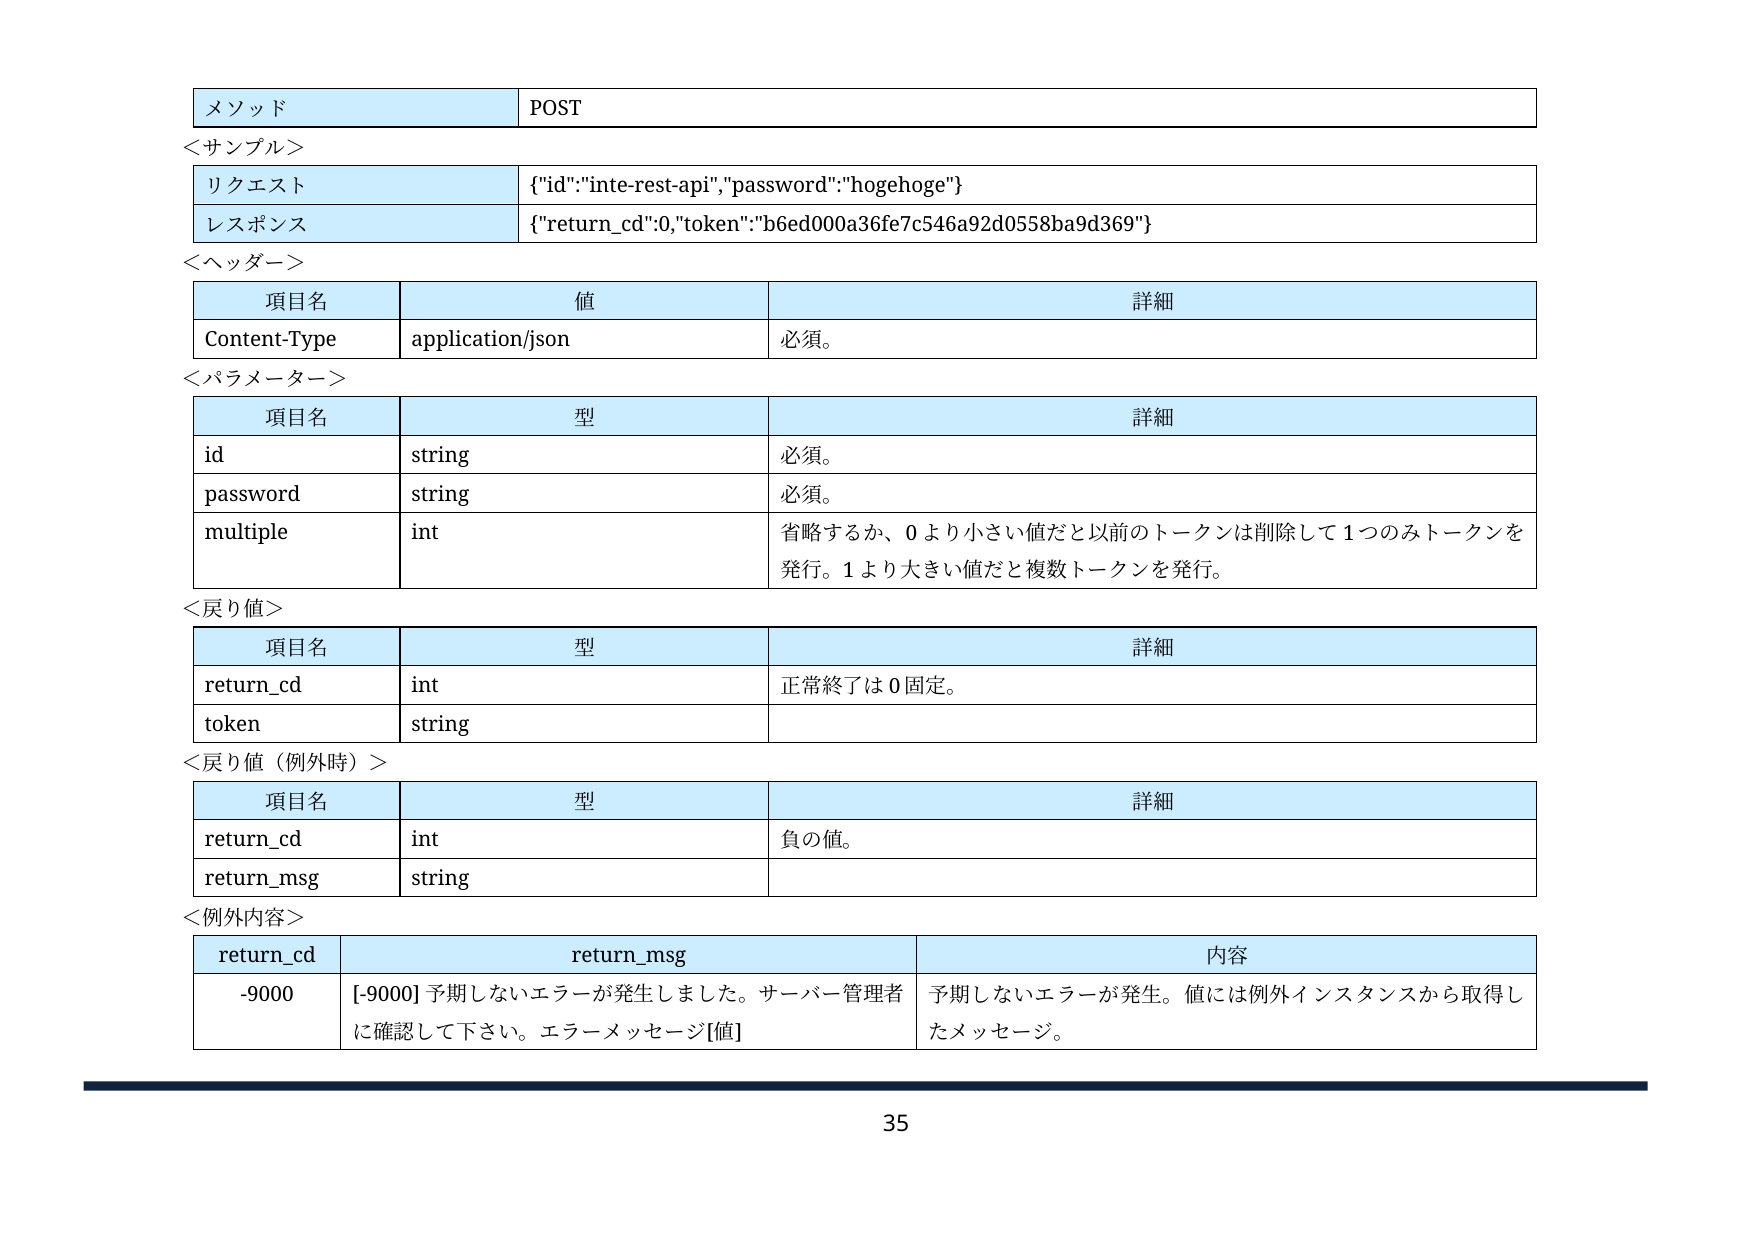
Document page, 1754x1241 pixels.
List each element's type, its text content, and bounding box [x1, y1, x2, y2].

text ＜例外内容＞ [144, 897, 1679, 935]
text ＜サンプル＞ [144, 127, 1679, 165]
table_header {"id":"inte-rest-api","password":"hogehoge"} [519, 166, 1536, 203]
table_header 値 [401, 282, 768, 319]
table_cell int [401, 666, 768, 703]
table_cell 必須。 [769, 436, 1536, 473]
table_cell return_cd [194, 666, 399, 703]
table_header 項目名 [194, 628, 399, 665]
table_cell [-9000] 予期しないエラーが発生しました。サーバー管理者に確認して下さい。エラーメッセージ[値] [341, 974, 916, 1049]
table_header 項目名 [194, 782, 399, 819]
table_cell 省略するか、0より小さい値だと以前のトークンは削除して1つのみトークンを発行。1より大きい値だと複数トークンを発行。 [769, 513, 1536, 588]
table_header 型 [401, 397, 768, 435]
table_header return_msg [341, 936, 916, 973]
table_cell id [194, 436, 399, 473]
table_header 型 [401, 782, 768, 819]
table_cell 予期しないエラーが発生。値には例外インスタンスから取得したメッセージ。 [917, 974, 1536, 1049]
table_cell Content-Type [194, 320, 399, 358]
table_cell string [401, 474, 768, 512]
table_cell password [194, 474, 399, 512]
text ＜戻り値＞ [144, 589, 1679, 626]
table_cell 必須。 [769, 320, 1536, 358]
table_header リクエスト [194, 166, 518, 203]
table_cell 必須。 [769, 474, 1536, 512]
table_header 詳細 [769, 397, 1536, 435]
table_cell int [401, 820, 768, 858]
table_cell -9000 [194, 974, 340, 1049]
table_header 項目名 [194, 282, 399, 319]
table_cell string [401, 859, 768, 896]
table_cell int [401, 513, 768, 588]
table_cell token [194, 705, 399, 742]
table_cell multiple [194, 513, 399, 588]
text ＜戻り値（例外時）＞ [144, 743, 1679, 781]
table_cell レスポンス [194, 205, 518, 242]
table_cell {"return_cd":0,"token":"b6ed000a36fe7c546a92d0558ba9d369"} [519, 205, 1536, 242]
table_cell メソッド [194, 89, 518, 126]
table_cell application/json [401, 320, 768, 358]
table_cell 正常終了は0固定。 [769, 666, 1536, 703]
table_cell return_cd [194, 820, 399, 858]
table_cell string [401, 436, 768, 473]
table_header 項目名 [194, 397, 399, 435]
table_cell return_msg [194, 859, 399, 896]
table_cell [769, 859, 1536, 896]
text ＜パラメーター＞ [144, 359, 1679, 396]
table_header 型 [401, 628, 768, 665]
table_header 詳細 [769, 782, 1536, 819]
table_cell string [401, 705, 768, 742]
text ＜ヘッダー＞ [144, 243, 1679, 281]
table_header 内容 [917, 936, 1536, 973]
table_cell [769, 705, 1536, 742]
table_header 詳細 [769, 628, 1536, 665]
table_cell POST [519, 89, 1536, 126]
table_header 詳細 [769, 282, 1536, 319]
table_header return_cd [194, 936, 340, 973]
table_cell 負の値。 [769, 820, 1536, 858]
